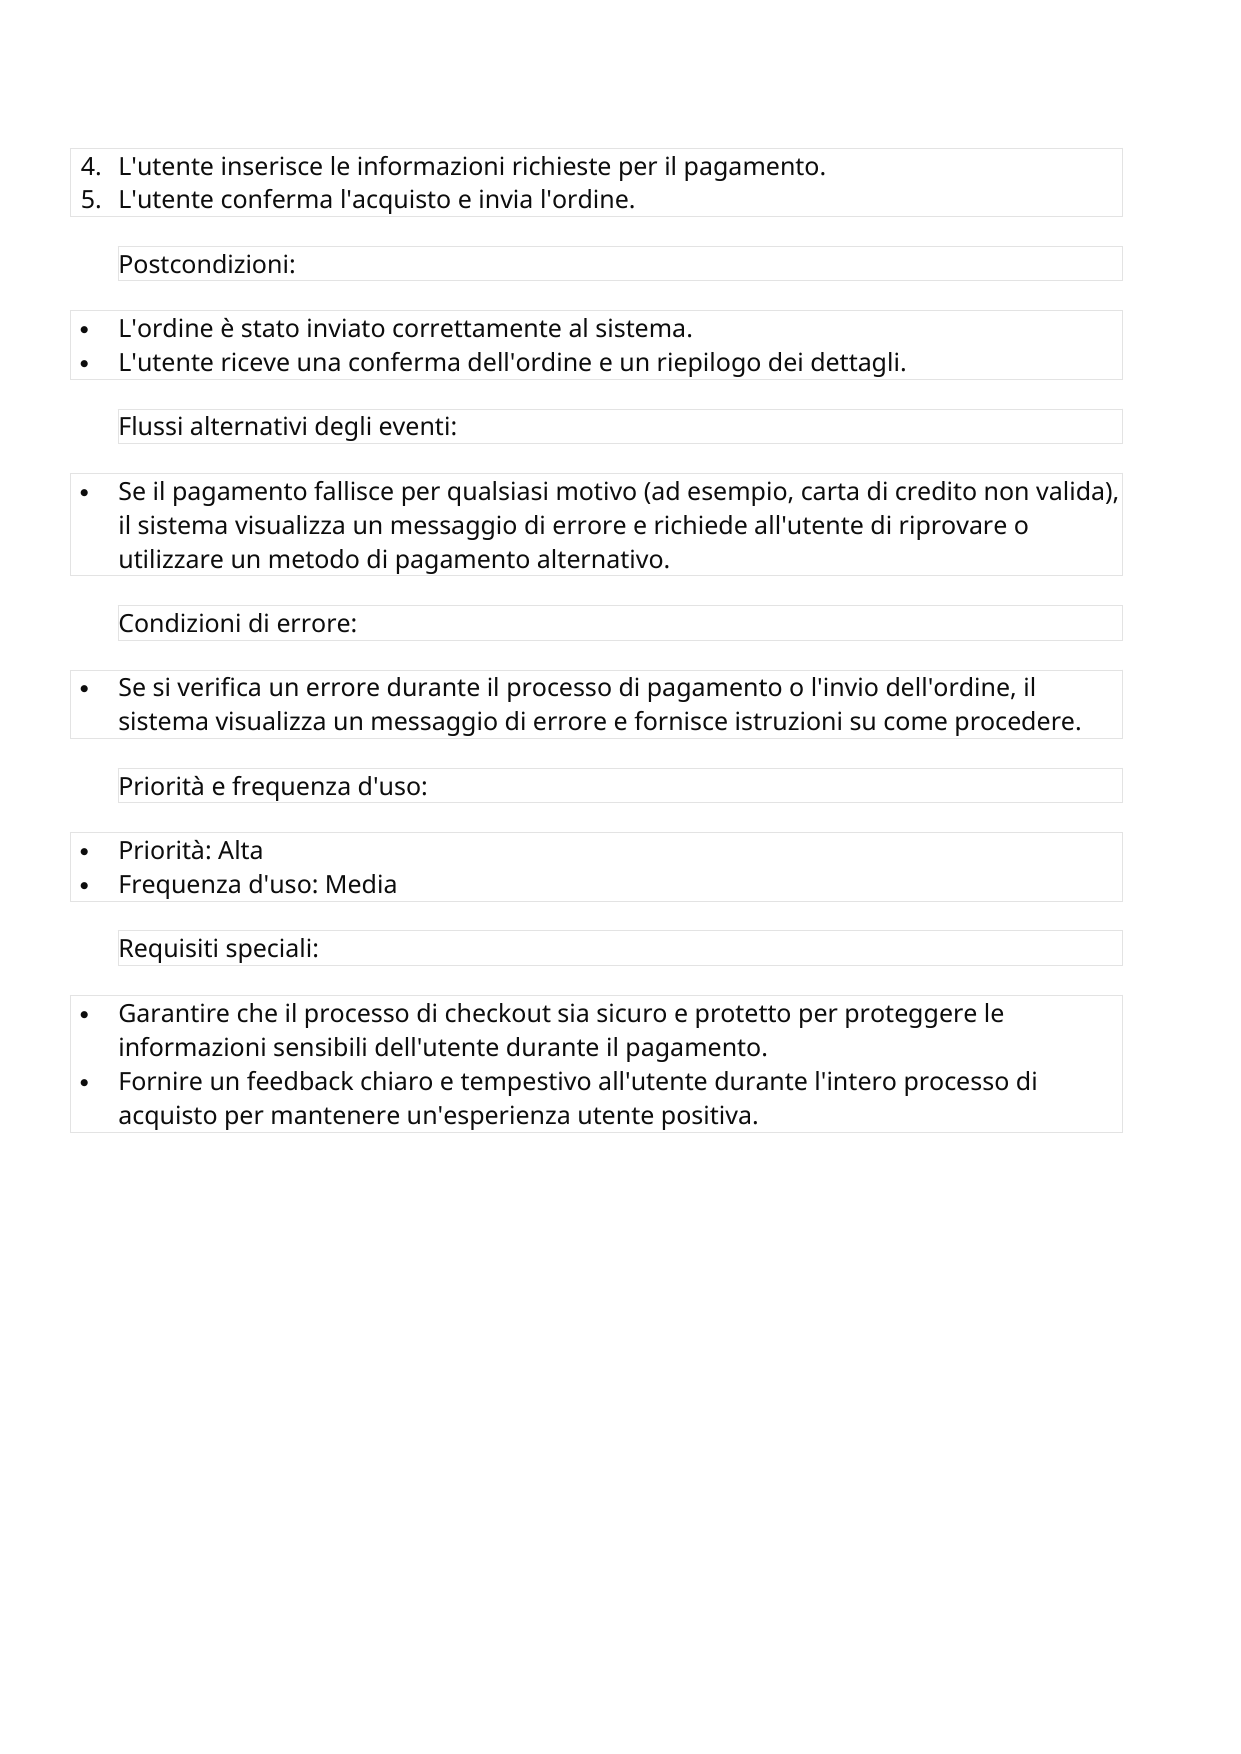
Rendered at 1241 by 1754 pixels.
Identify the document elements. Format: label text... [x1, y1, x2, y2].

list Garantire che il processo di checkout sia sicuro e protetto per proteggere le informazioni sensibili dell'utente durante il pagamento. [71, 996, 1122, 1063]
list Priorità: Alta [71, 833, 1122, 866]
list Se si verifica un errore durante il processo di pagamento o l'invio dell'ordine, il sistema visualizza un messaggio di errore e fornisce istruzioni su come procedere. [71, 671, 1122, 738]
list Frequenza d'uso: Media [71, 866, 1122, 901]
list Se il pagamento fallisce per qualsiasi motivo (ad esempio, carta di credito non valida), il sistema visualizza un messaggio di errore e richiede all'utente di riprovare o utilizzare un metodo di pagamento alternativo. [71, 474, 1122, 575]
list L'ordine è stato inviato correttamente al sistema. [71, 311, 1122, 344]
list L'utente riceve una conferma dell'ordine e un riepilogo dei dettagli. [71, 344, 1122, 379]
text Condizioni di errore: [119, 606, 1122, 640]
list Fornire un feedback chiaro e tempestivo all'utente durante l'intero processo di acquisto per mantenere un'esperienza utente positiva. [71, 1063, 1122, 1132]
text Priorità e frequenza d'uso: [119, 769, 1122, 802]
list L'utente inserisce le informazioni richieste per il pagamento. [71, 149, 1122, 182]
text Postcondizioni: [119, 247, 1122, 280]
text Flussi alternativi degli eventi: [119, 410, 1122, 443]
list L'utente conferma l'acquisto e invia l'ordine. [71, 182, 1122, 216]
text Requisiti speciali: [119, 931, 1122, 965]
